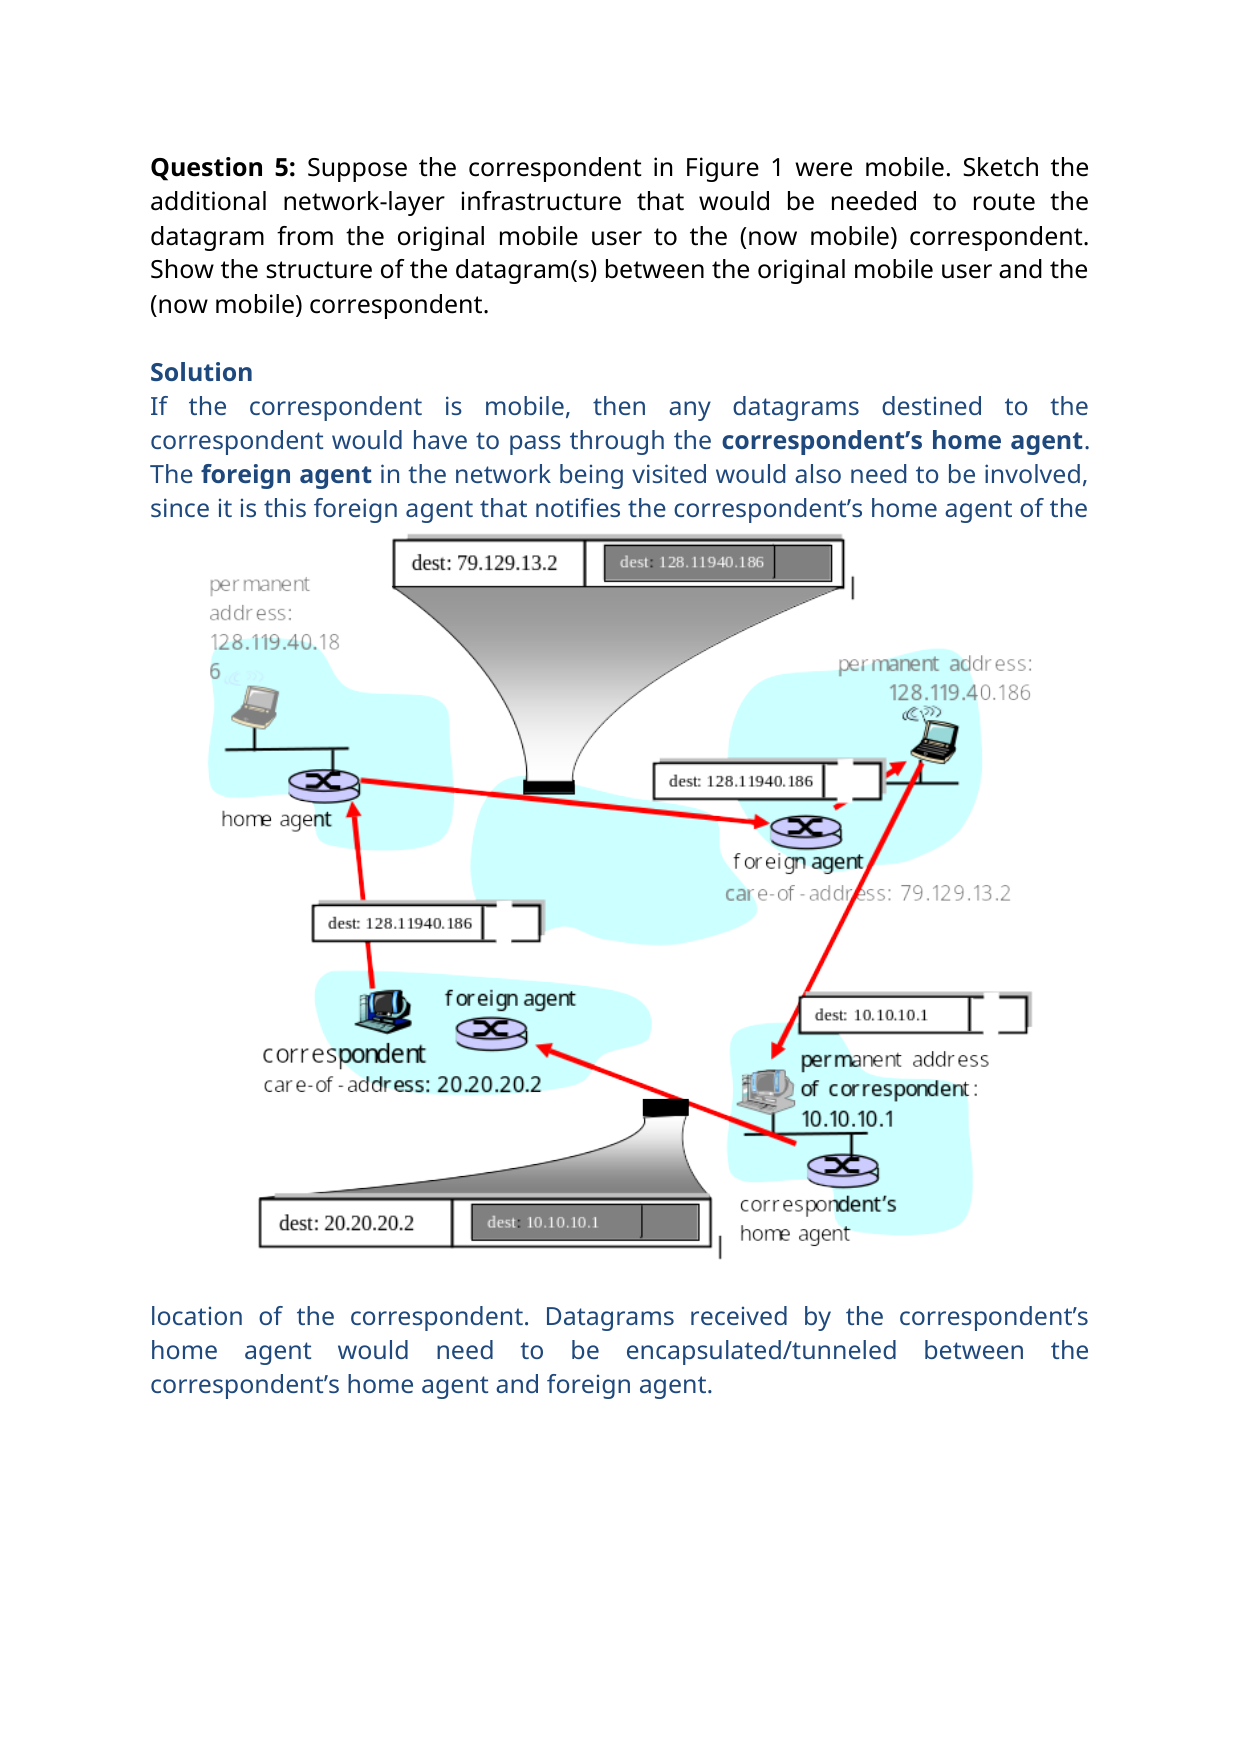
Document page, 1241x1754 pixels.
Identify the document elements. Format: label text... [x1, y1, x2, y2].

text Question 5: Suppose the correspondent in Figure 1 were mobile. Sketch the additional network-layer infrastructure that would be needed to route the datagram from the original mobile user to the (now mobile) correspondent. Show the structure of the datagram(s) between the original mobile user and the (now mobile) correspondent. [150, 150, 1090, 320]
subtitle If the correspondent is mobile, then any datagrams destined to the correspondent would have to pass through the correspondent’s home agent. The foreign agent in the network being visited would also need to be involved, since it is this foreign agent that notifies the correspondent’s home agent of the location of the correspondent. Datagrams received by the correspondent’s home agent would need to be encapsulated/tunneled between the correspondent’s home agent and foreign agent. [150, 388, 1090, 1401]
text Solution [150, 354, 1090, 388]
